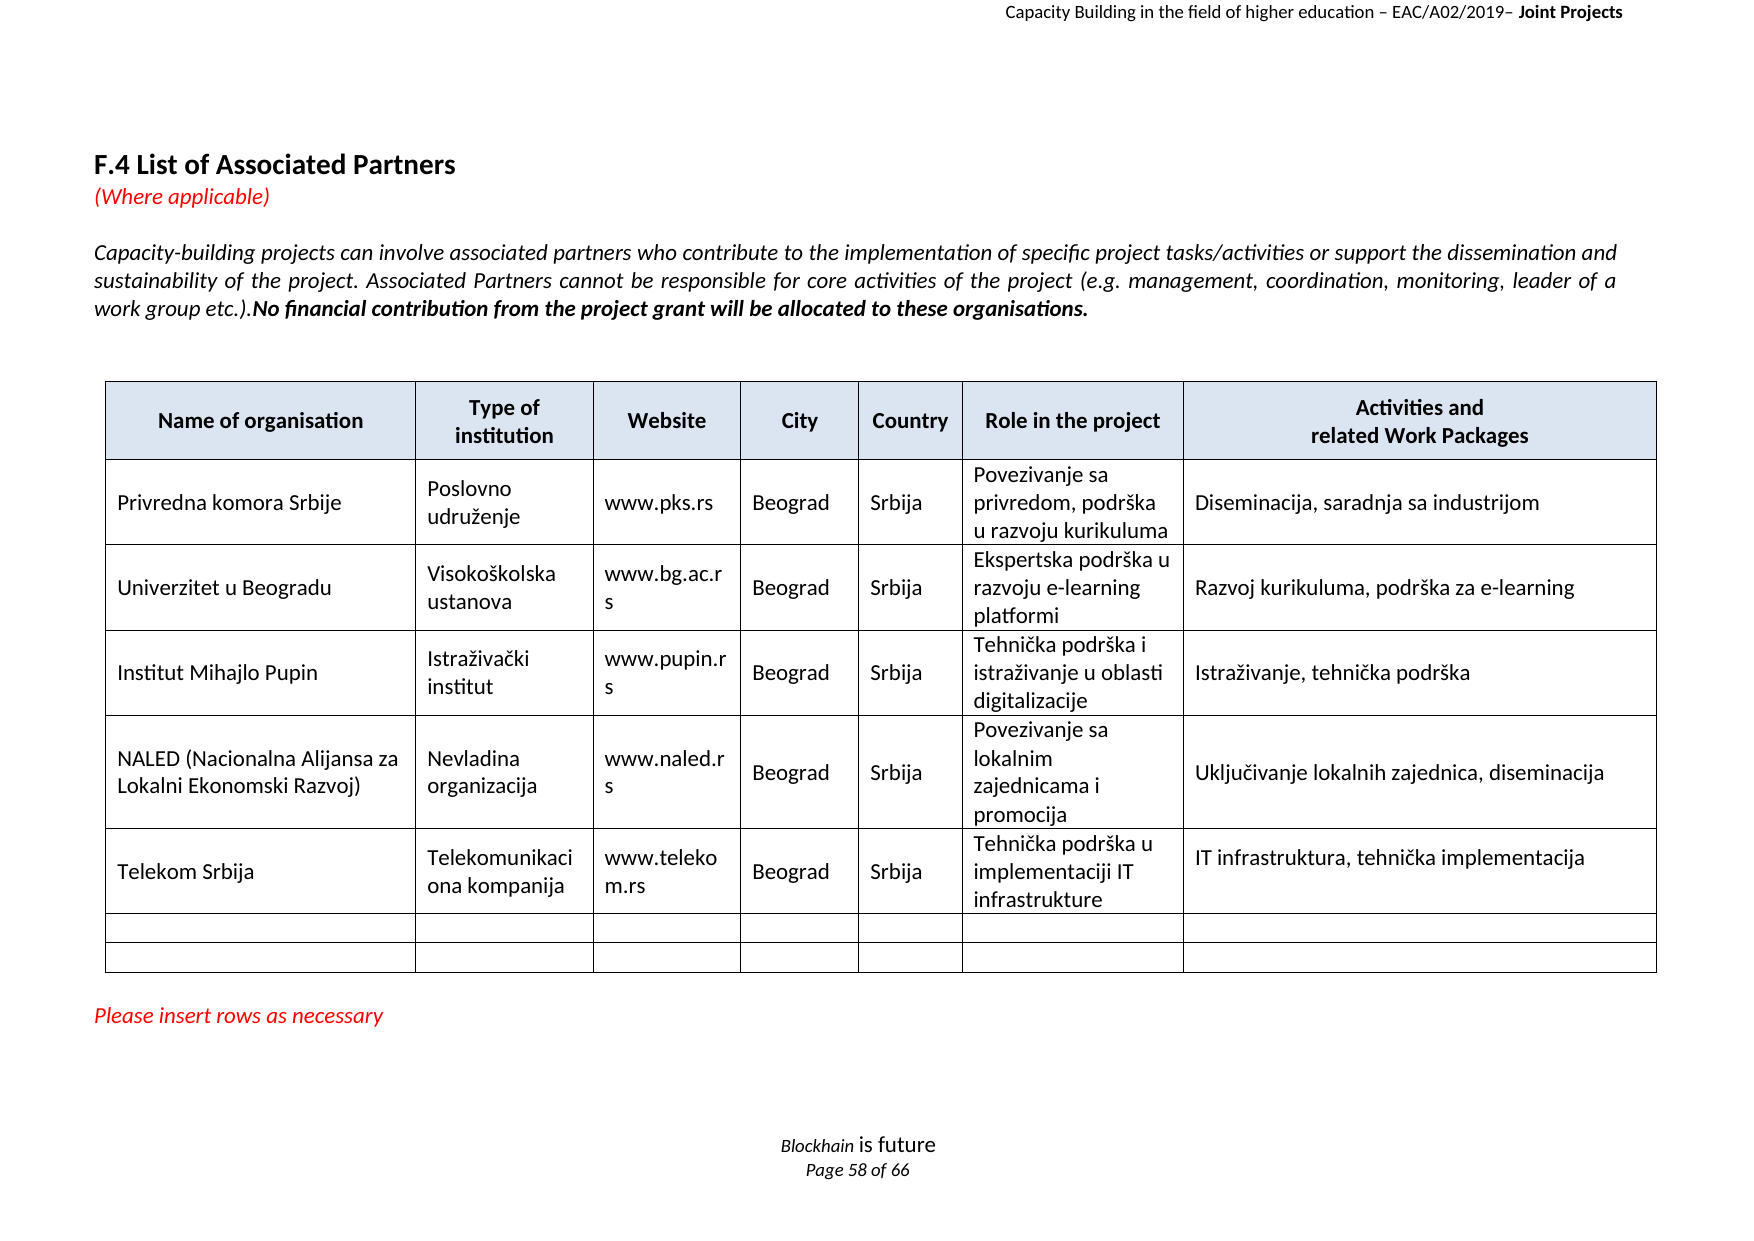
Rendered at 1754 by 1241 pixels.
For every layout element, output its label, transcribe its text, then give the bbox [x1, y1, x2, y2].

table_cell Telekomunikaciona kompanija [416, 829, 593, 913]
table_cell Tehnička podrška u implementaciji IT infrastrukture [963, 829, 1183, 913]
table_cell [741, 943, 858, 972]
table_cell Razvoj kurikuluma, podrška za e-learning [1184, 545, 1656, 629]
table_cell [416, 943, 593, 972]
table_cell Privredna komora Srbije [106, 460, 415, 544]
subtitle F.4 List of Associated Partners [94, 146, 1623, 182]
table_cell Istraživački institut [416, 631, 593, 714]
table_cell [963, 914, 1183, 942]
text Capacity-building projects can involve associated partners who contribute to the implementation of specific project tasks/activities or support the dissemination and sustainability of the project. Associated Partners cannot be responsible for core activities of the project (e.g. management, coordination, monitoring, leader of a work group etc.).No financial contribution from the project grant will be allocated to these organisations. [94, 238, 1623, 322]
table_cell Beograd [741, 716, 858, 828]
table_cell Srbija [859, 545, 962, 629]
table_cell Nevladina organizacija [416, 716, 593, 828]
table_cell NALED (Nacionalna Alijansa za Lokalni Ekonomski Razvoj) [106, 716, 415, 828]
table_cell Beograd [741, 460, 858, 544]
table_cell Srbija [859, 460, 962, 544]
table_cell Povezivanje sa privredom, podrška u razvoju kurikuluma [963, 460, 1183, 544]
table_cell www.telekom.rs [594, 829, 740, 913]
table_cell www.pks.rs [594, 460, 740, 544]
text Please insert rows as necessary [94, 1001, 1623, 1029]
table_cell Srbija [859, 829, 962, 913]
table_cell [741, 914, 858, 942]
table_cell [106, 914, 415, 942]
table_cell Poslovno udruženje [416, 460, 593, 544]
table_cell Beograd [741, 545, 858, 629]
table_cell IT infrastruktura, tehnička implementacija [1184, 829, 1656, 913]
table_cell [416, 914, 593, 942]
table_cell Povezivanje sa lokalnim zajednicama i promocija [963, 716, 1183, 828]
table_cell [1184, 943, 1656, 972]
table_cell www.bg.ac.rs [594, 545, 740, 629]
table_cell Beograd [741, 631, 858, 714]
table_cell [963, 943, 1183, 972]
text (Where applicable) [94, 182, 1623, 210]
table_cell Srbija [859, 631, 962, 714]
table_cell Ekspertska podrška u razvoju e-learning platformi [963, 545, 1183, 629]
table_header Role in the project [963, 382, 1183, 459]
table_cell [1184, 914, 1656, 942]
table_cell www.naled.rs [594, 716, 740, 828]
table_cell Istraživanje, tehnička podrška [1184, 631, 1656, 714]
table_cell Visokoškolska ustanova [416, 545, 593, 629]
table_cell www.pupin.rs [594, 631, 740, 714]
table_cell [106, 943, 415, 972]
table_header Activities and related Work Packages [1184, 382, 1656, 459]
table_cell Beograd [741, 829, 858, 913]
table_cell Uključivanje lokalnih zajednica, diseminacija [1184, 716, 1656, 828]
table_cell [594, 914, 740, 942]
table_cell Institut Mihajlo Pupin [106, 631, 415, 714]
table_header Website [594, 382, 740, 459]
table_header Type of institution [416, 382, 593, 459]
table_cell Srbija [859, 716, 962, 828]
table_cell [594, 943, 740, 972]
table_header Name of organisation [106, 382, 415, 459]
table_cell [859, 914, 962, 942]
table_cell Univerzitet u Beogradu [106, 545, 415, 629]
table_cell Diseminacija, saradnja sa industrijom [1184, 460, 1656, 544]
table_cell Telekom Srbija [106, 829, 415, 913]
table_header Country [859, 382, 962, 459]
table_header City [741, 382, 858, 459]
table_cell Tehnička podrška i istraživanje u oblasti digitalizacije [963, 631, 1183, 714]
table_cell [859, 943, 962, 972]
